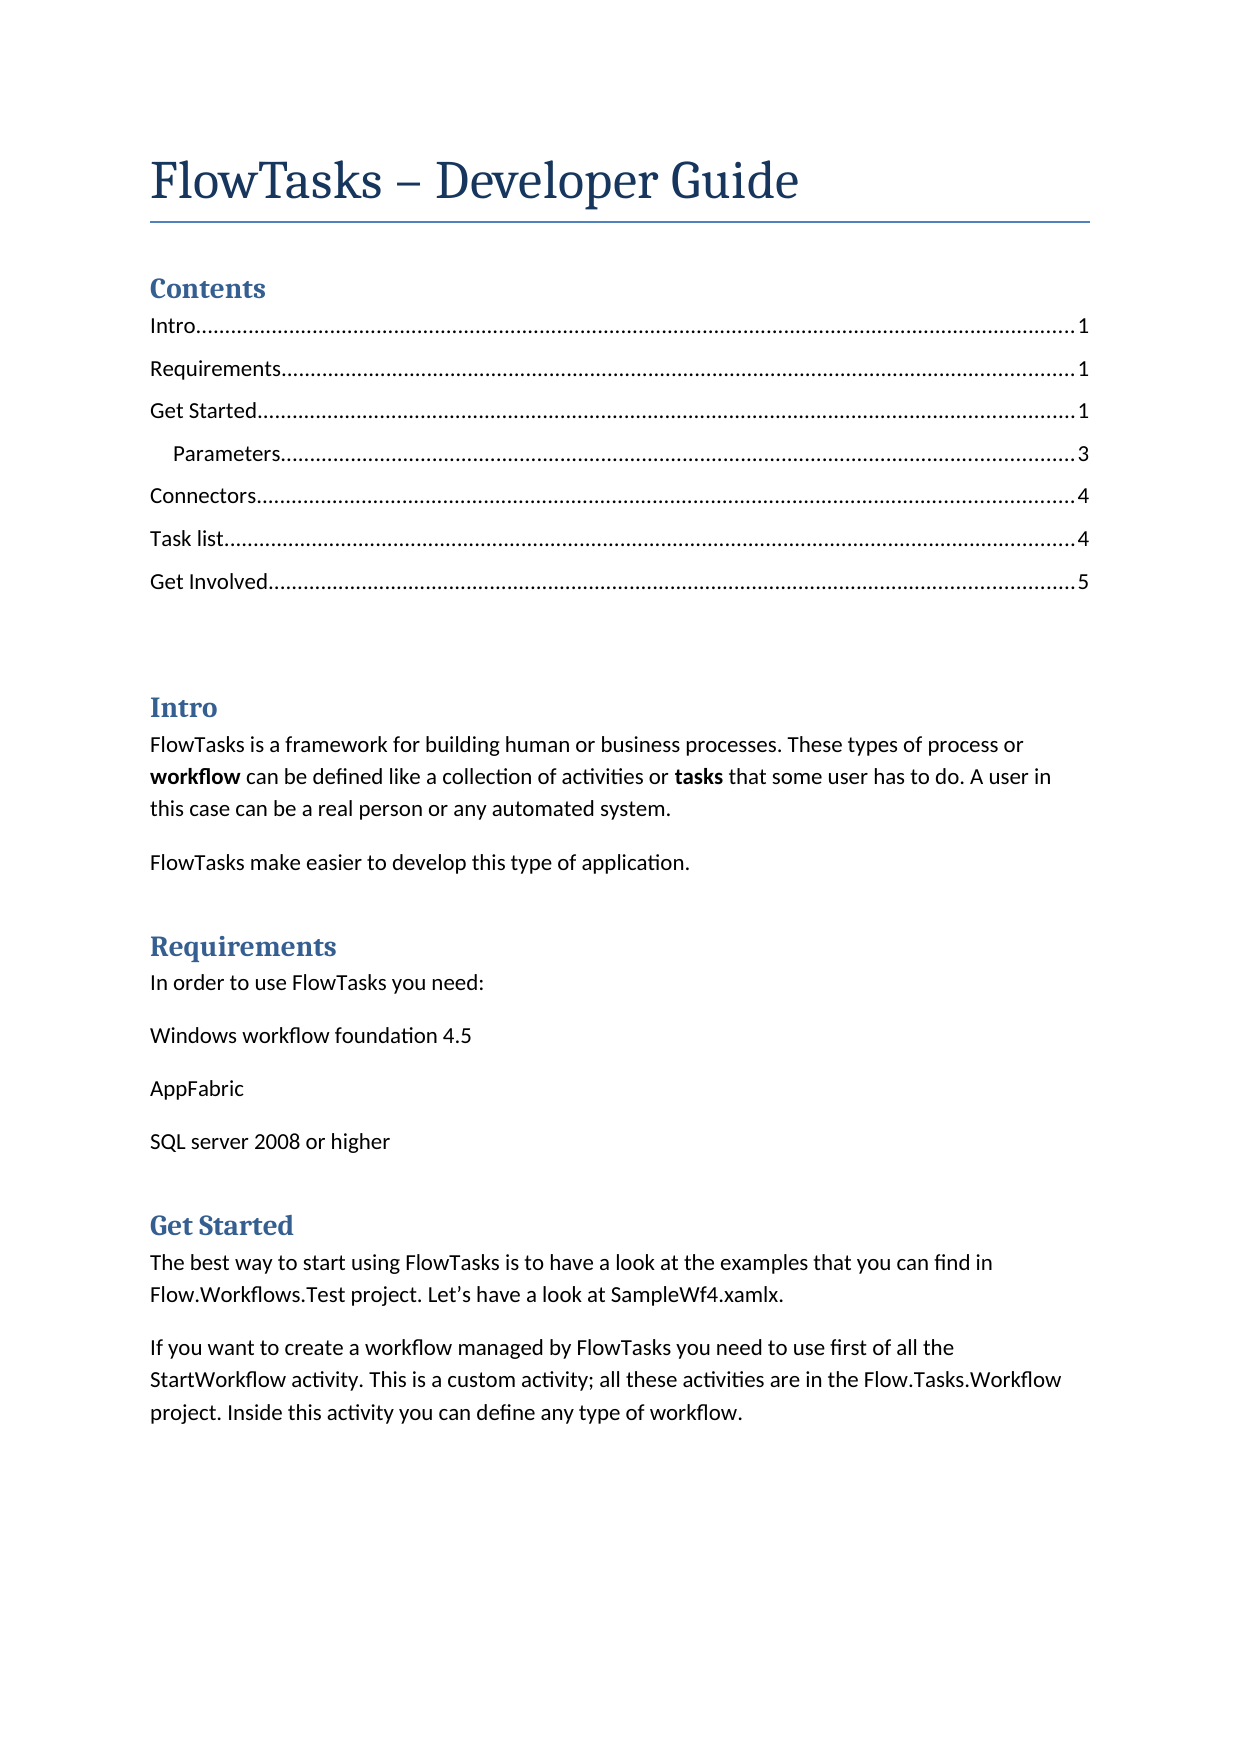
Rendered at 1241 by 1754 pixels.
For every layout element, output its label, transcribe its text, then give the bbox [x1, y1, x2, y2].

text AppFabric [150, 1074, 1090, 1102]
subtitle Requirements [150, 930, 1090, 963]
subtitle Intro [150, 692, 1090, 725]
text If you want to create a workflow managed by FlowTasks you need to use first of all the StartWorkflow activity. This is a custom activity; all these activities are in the Flow.Tasks.Workflow project. Inside this activity you can define any type of workflow. [150, 1333, 1090, 1426]
title FlowTasks – Developer Guide [150, 150, 1090, 221]
text SQL server 2008 or higher [150, 1127, 1090, 1155]
text In order to use FlowTasks you need: [150, 968, 1090, 996]
text FlowTasks make easier to develop this type of application. [150, 848, 1090, 876]
subtitle Get Started [150, 1209, 1090, 1243]
text FlowTasks is a framework for building human or business processes. These types of process or workflow can be defined like a collection of activities or tasks that some user has to do. A user in this case can be a real person or any automated system. [150, 730, 1090, 823]
text Windows workflow foundation 4.5 [150, 1021, 1090, 1049]
text The best way to start using FlowTasks is to have a look at the examples that you can find in Flow.Workflows.Test project. Let’s have a look at SampleWf4.xamlx. [150, 1248, 1090, 1308]
